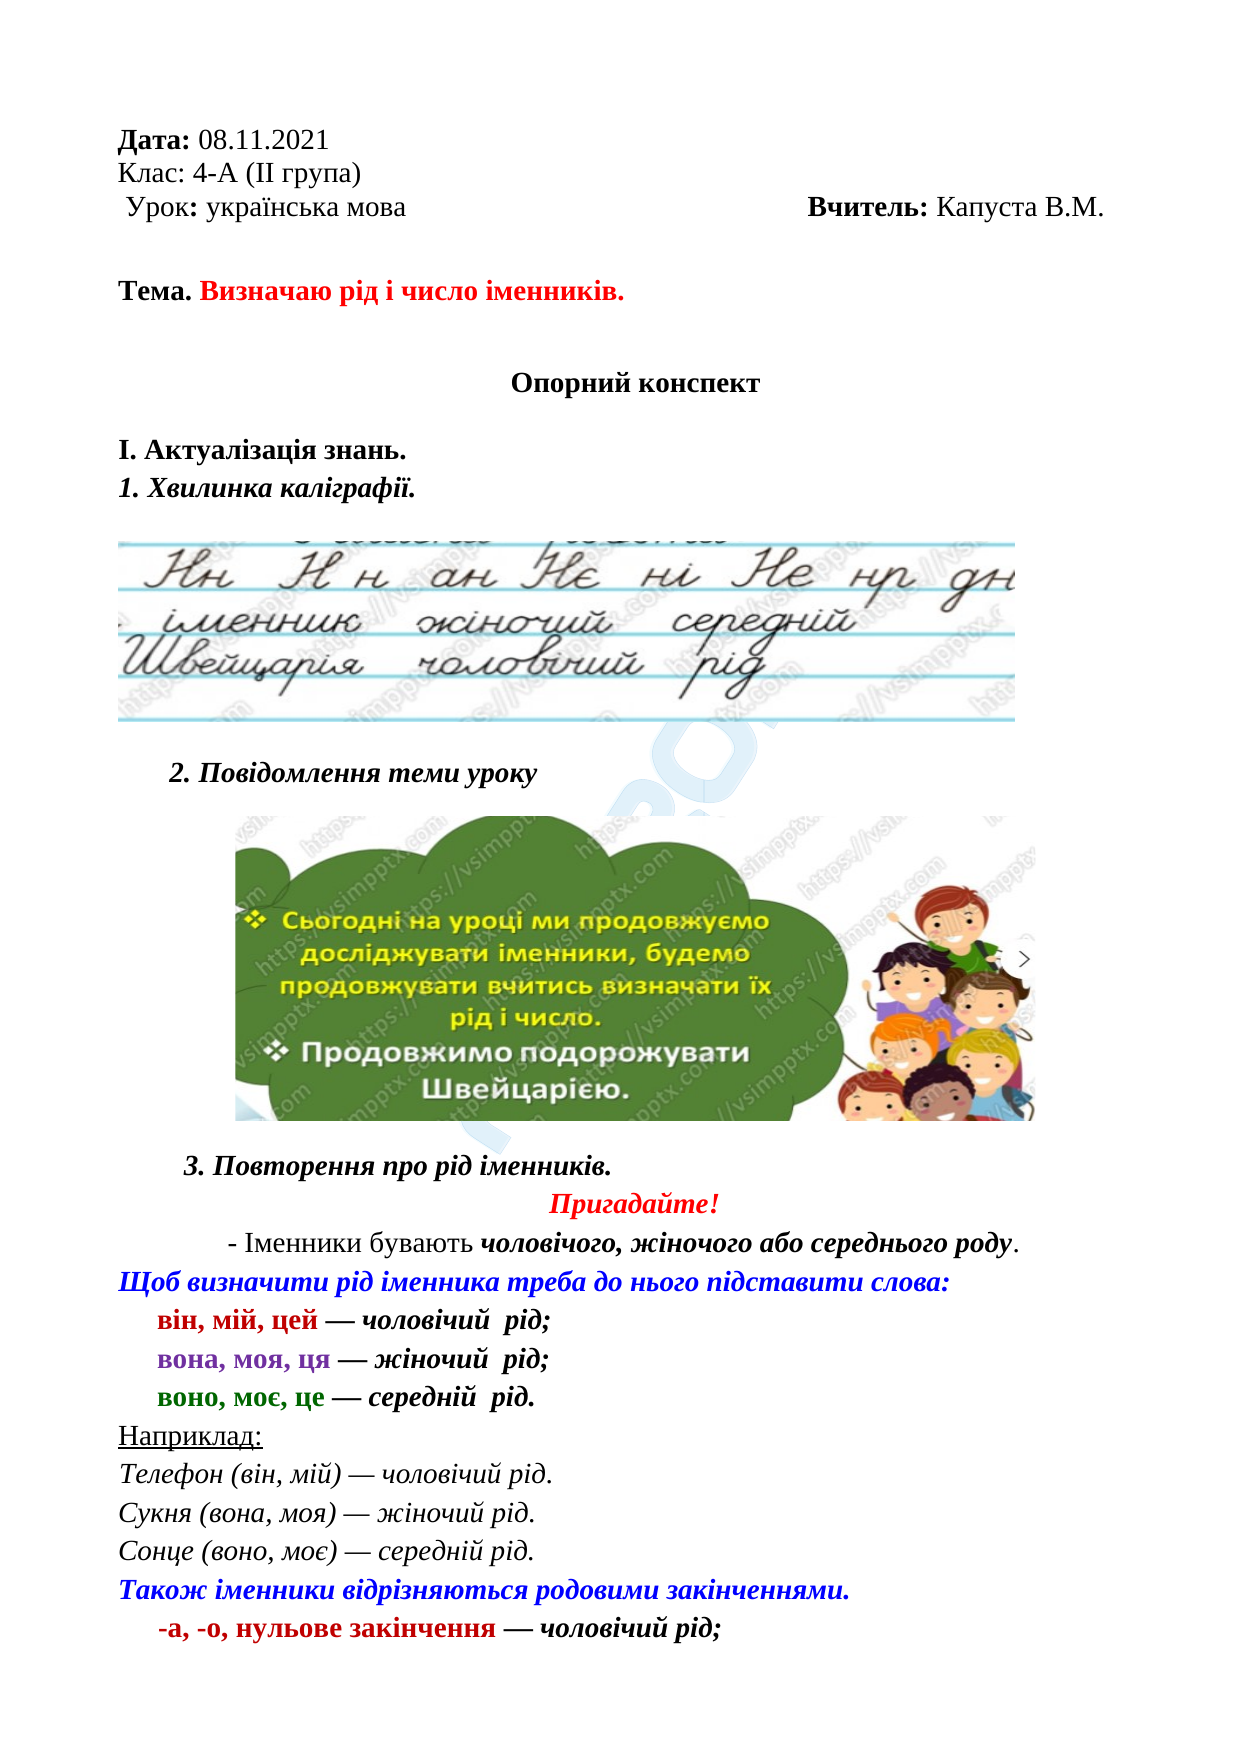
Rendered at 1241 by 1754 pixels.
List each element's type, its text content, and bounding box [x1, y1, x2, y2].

text він, мій, цей — чоловічий рід; [157, 1302, 1150, 1336]
text -а, -о, нульове закінчення — чоловічий рід; [157, 1611, 1152, 1644]
text Пригадайте! [118, 1187, 1151, 1220]
text Дата: 08.11.2021 [117, 122, 1151, 155]
text - Іменники бувають чоловічого, жіночого або середнього роду. [118, 1225, 1151, 1259]
text Урок: українська мова Вчитель: Капуста В.М. [117, 189, 1151, 222]
text Тема. Визначаю рід і число іменників. [118, 273, 1151, 306]
text вона, моя, ця — жіночий рід; [157, 1341, 1150, 1374]
text Також іменники відрізняються родовими закінченнями. [118, 1572, 1151, 1606]
text Сукня (вона, моя) — жіночий рід. [118, 1495, 1151, 1528]
text Щоб визначити рід іменника треба до нього підставити слова: [118, 1264, 1151, 1297]
text 3. Повторення про рід іменників. [118, 1148, 1151, 1182]
text Клас: 4-А (ІІ група) [117, 155, 1151, 189]
text Телефон (він, мій) — чоловічий рід. [119, 1456, 1151, 1490]
text Сонце (воно, моє) — середній рід. [118, 1533, 1151, 1567]
text І. Актуалізація знань. [118, 432, 1151, 466]
text 1. Хвилинка каліграфії. [118, 471, 1151, 504]
text воно, моє, це — середній рід. [157, 1379, 1150, 1413]
text Наприклад: [118, 1418, 1151, 1451]
text Опорний конспект [120, 365, 1151, 398]
text 2. Повідомлення теми уроку [118, 755, 1151, 788]
picture [235, 816, 1036, 1121]
picture [118, 541, 1015, 722]
